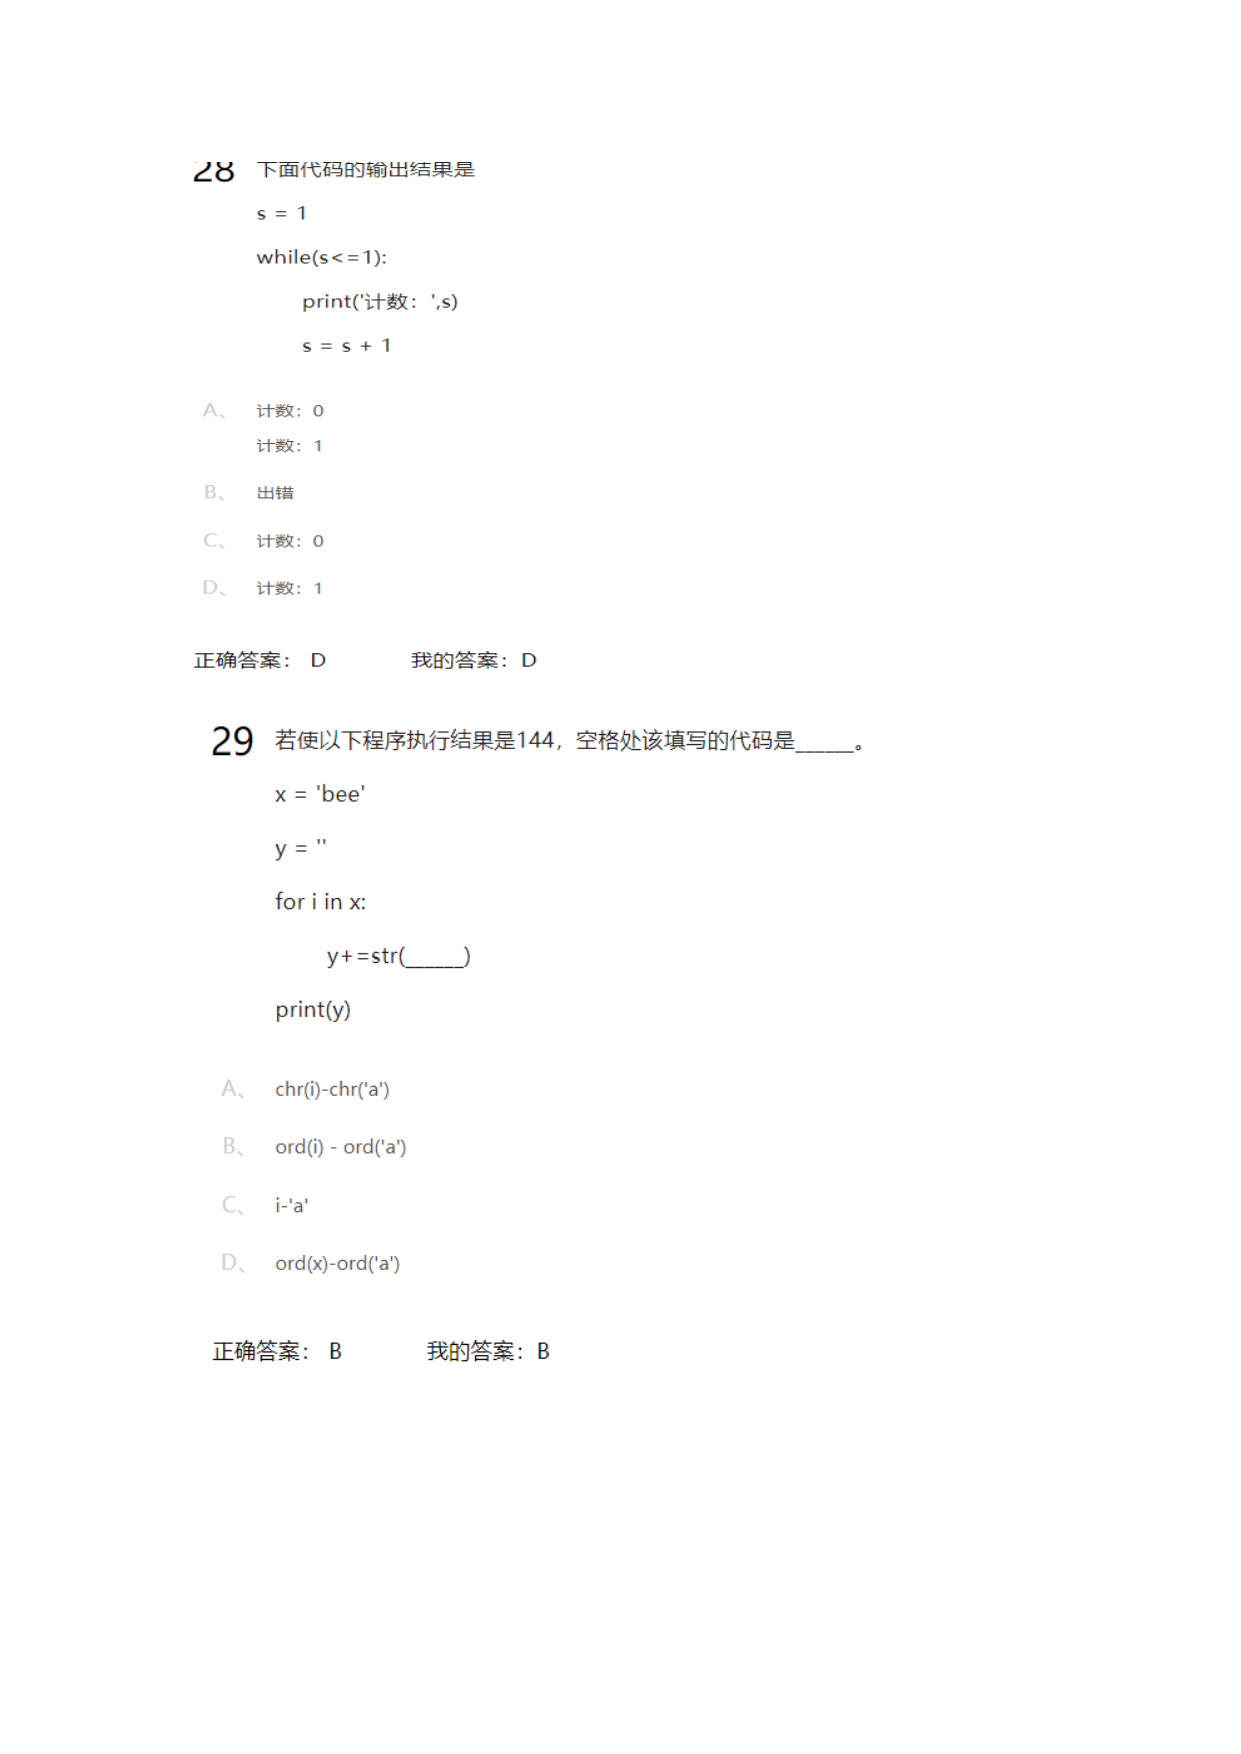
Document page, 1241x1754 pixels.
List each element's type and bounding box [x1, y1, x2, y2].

picture [187, 714, 957, 1384]
picture [187, 162, 613, 682]
